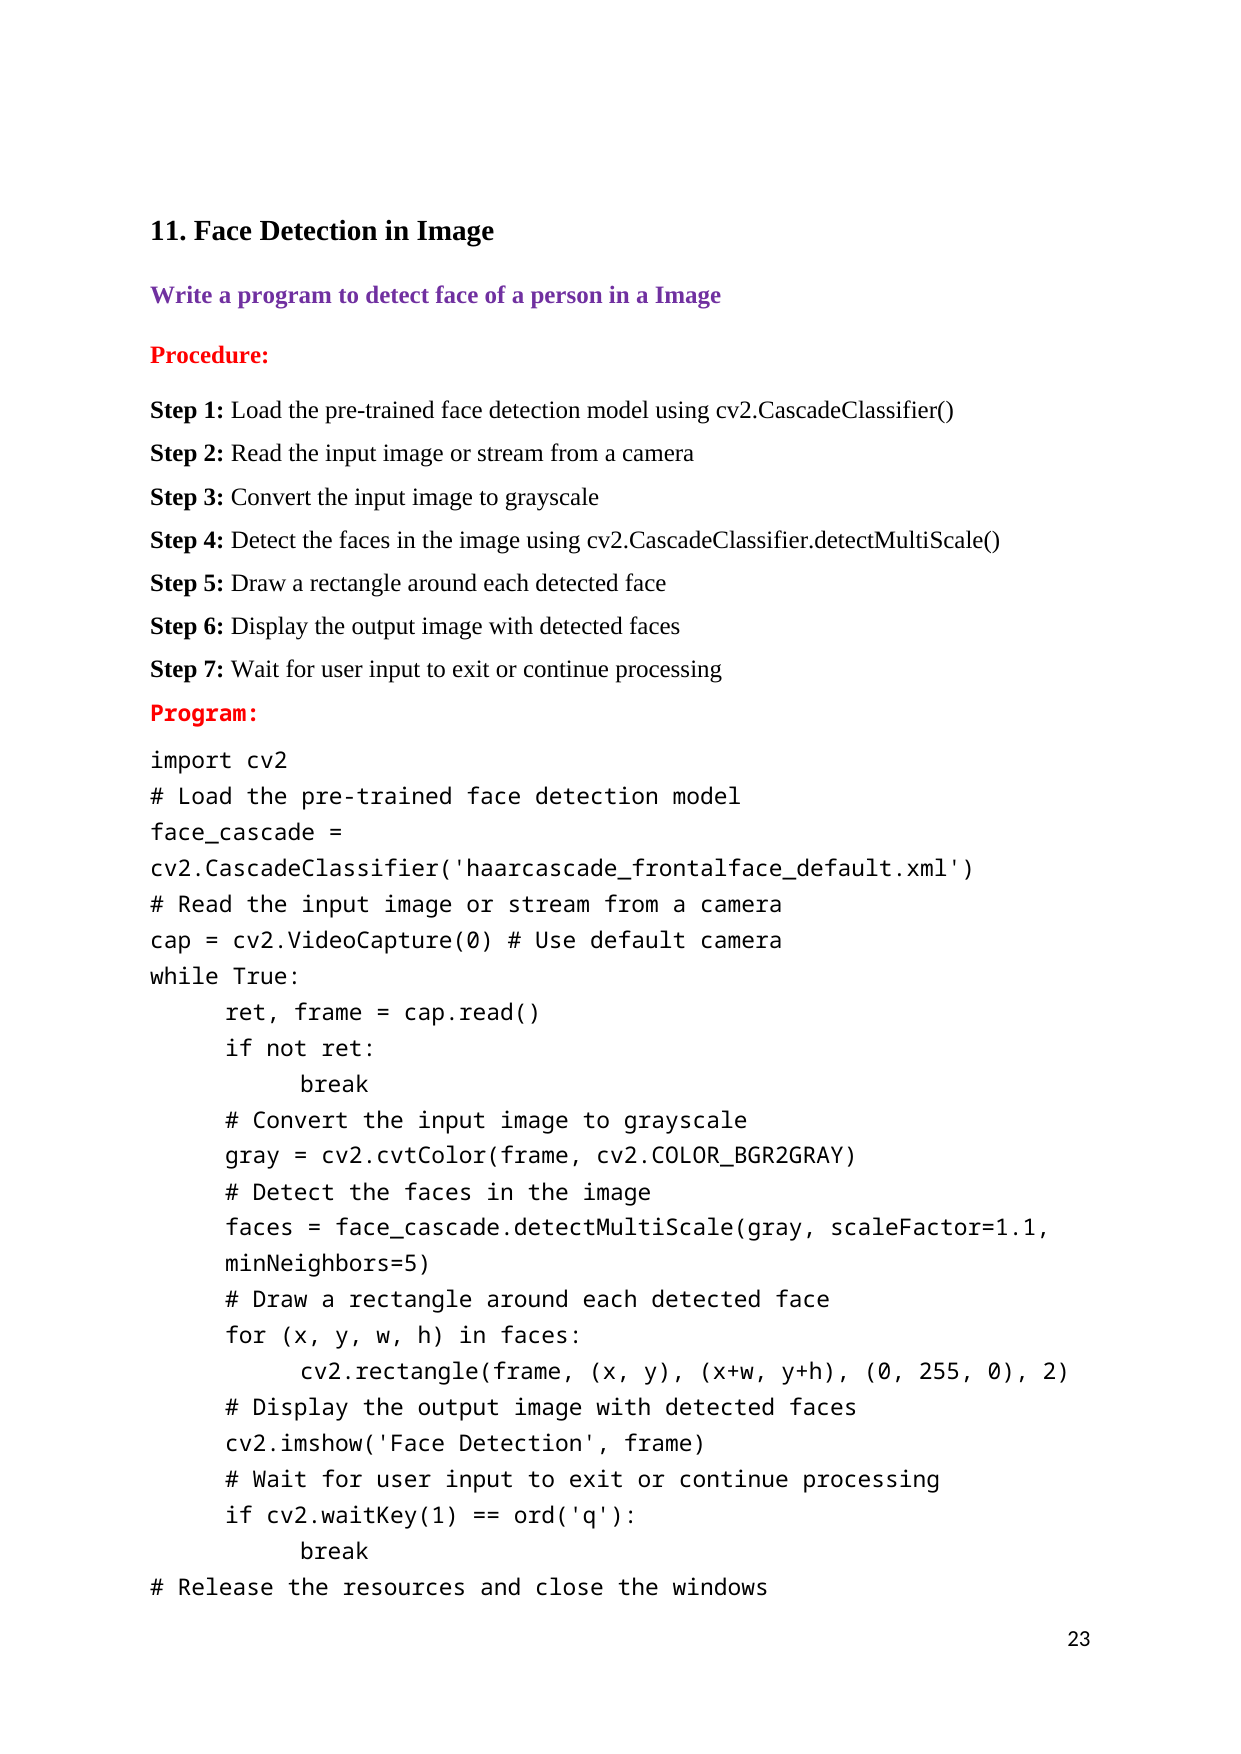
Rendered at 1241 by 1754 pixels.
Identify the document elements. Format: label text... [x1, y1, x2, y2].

text while True: [150, 960, 1090, 991]
text Program: [150, 697, 1090, 728]
text # Load the pre-trained face detection model [150, 780, 1090, 811]
text # Draw a rectangle around each detected face [150, 1283, 1090, 1314]
text for (x, y, w, h) in faces: [150, 1319, 1090, 1350]
text Step 1: Load the pre-trained face detection model using cv2.CascadeClassifier() [150, 395, 1090, 424]
text # Detect the faces in the image [150, 1175, 1090, 1207]
text break [225, 1535, 1090, 1566]
text faces = face_cascade.detectMultiScale(gray, scaleFactor=1.1, minNeighbors=5) [225, 1211, 1090, 1278]
text Step 5: Draw a rectangle around each detected face [150, 568, 1090, 597]
text Step 2: Read the input image or stream from a camera [150, 438, 1090, 467]
text # Wait for user input to exit or continue processing [150, 1463, 1090, 1494]
text Step 4: Detect the faces in the image using cv2.CascadeClassifier.detectMultiScale() [150, 525, 1090, 553]
text break [225, 1068, 1090, 1099]
text face_cascade = cv2.CascadeClassifier('haarcascade_frontalface_default.xml') [150, 816, 1090, 883]
text gray = cv2.cvtColor(frame, cv2.COLOR_BGR2GRAY) [150, 1139, 1090, 1171]
text # Convert the input image to grayscale [150, 1103, 1090, 1135]
text cv2.rectangle(frame, (x, y), (x+w, y+h), (0, 255, 0), 2) [225, 1355, 1090, 1386]
text Step 6: Display the output image with detected faces [150, 611, 1090, 640]
text Write a program to detect face of a person in a Image [150, 281, 1090, 309]
text ret, frame = cap.read() [150, 996, 1090, 1027]
text 11. Face Detection in Image [150, 213, 1090, 247]
text Step 7: Wait for user input to exit or continue processing [150, 654, 1090, 683]
text # Release the resources and close the windows [150, 1571, 1090, 1602]
text # Read the input image or stream from a camera [150, 888, 1090, 919]
text # Display the output image with detected faces [150, 1391, 1090, 1422]
text import cv2 [150, 744, 1090, 775]
text cap = cv2.VideoCapture(0) # Use default camera [150, 924, 1090, 955]
text Step 3: Convert the input image to grayscale [150, 482, 1090, 510]
text if not ret: [150, 1032, 1090, 1063]
text cv2.imshow('Face Detection', frame) [150, 1427, 1090, 1458]
text if cv2.waitKey(1) == ord('q'): [150, 1499, 1090, 1530]
text Procedure: [150, 340, 1090, 369]
